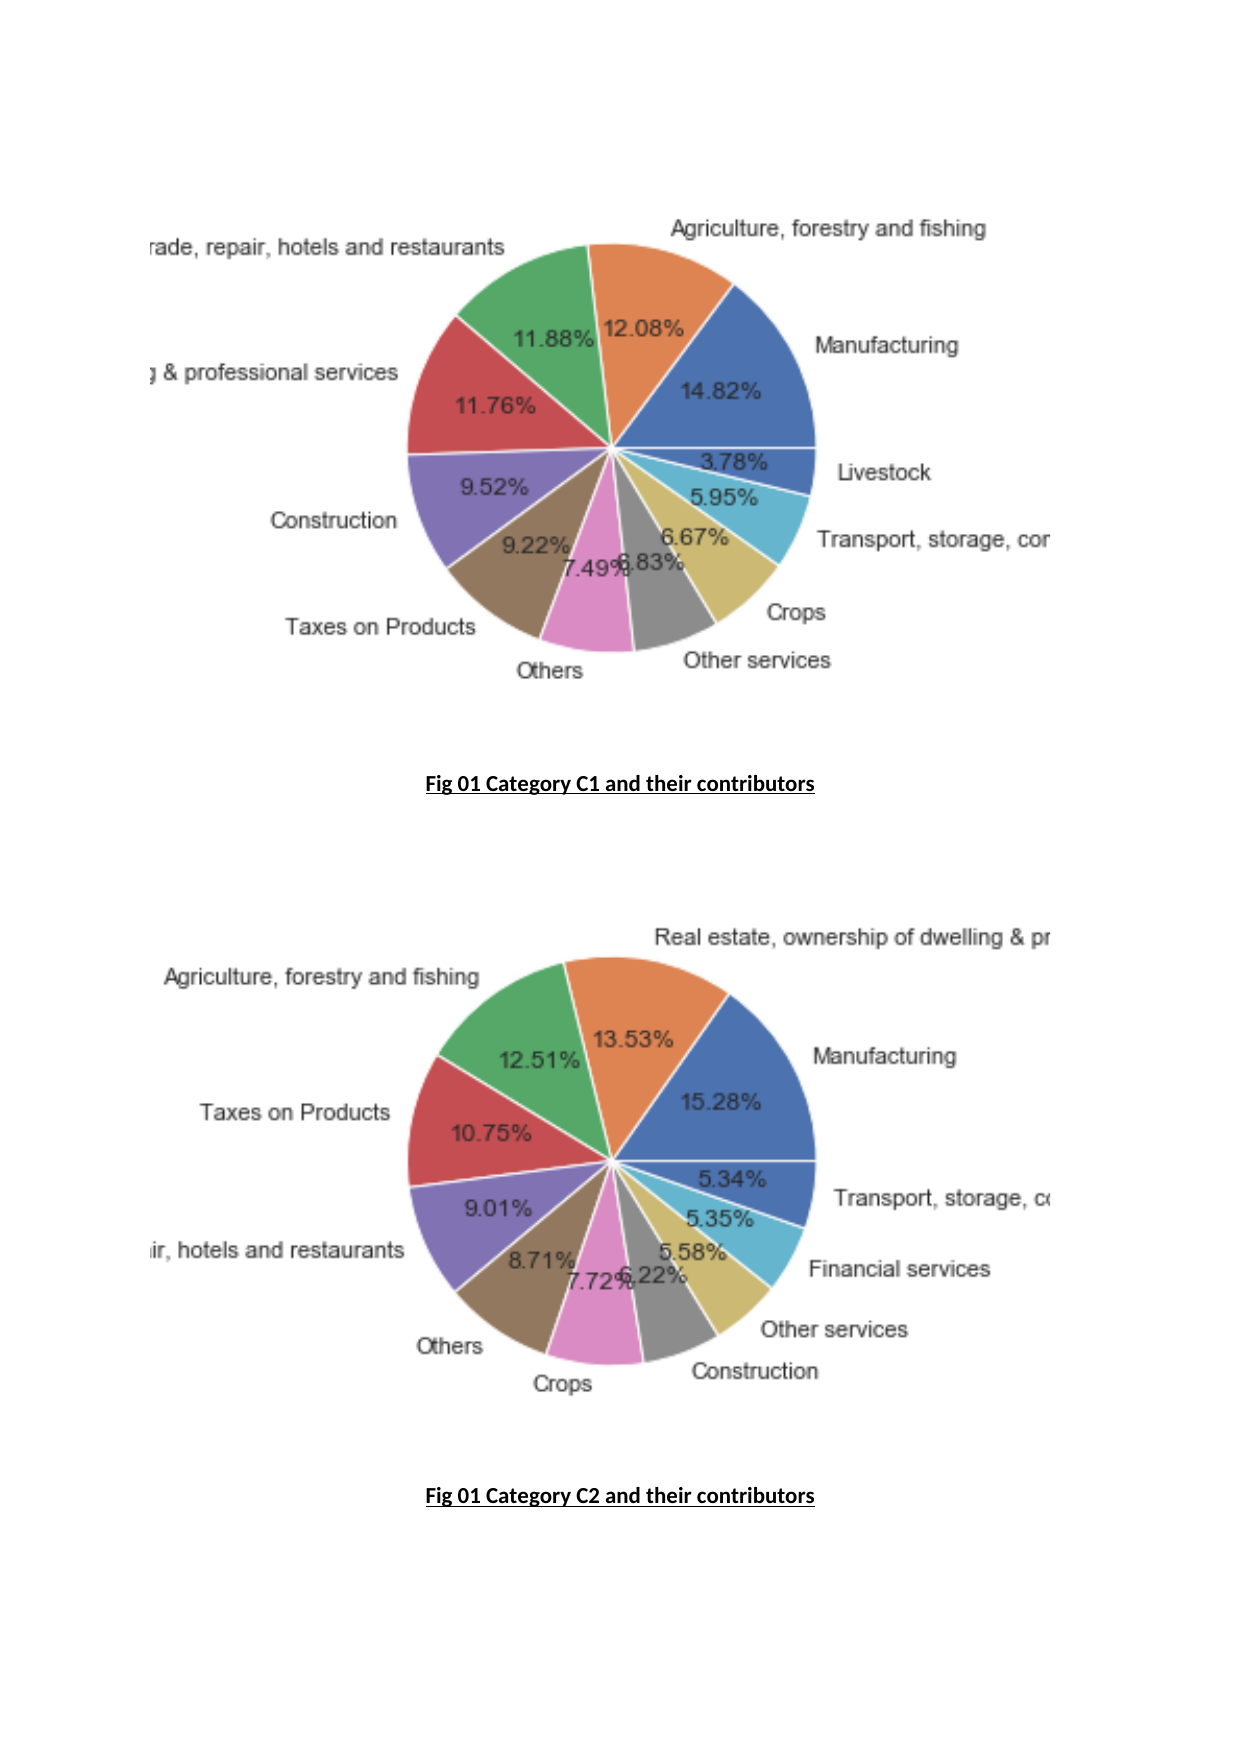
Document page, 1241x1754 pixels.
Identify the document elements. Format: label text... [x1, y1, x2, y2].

text Fig 01 Category C1 and their contributors [150, 769, 1090, 797]
text Fig 01 Category C2 and their contributors [150, 1481, 1090, 1509]
picture [150, 150, 1050, 750]
picture [150, 862, 1050, 1463]
